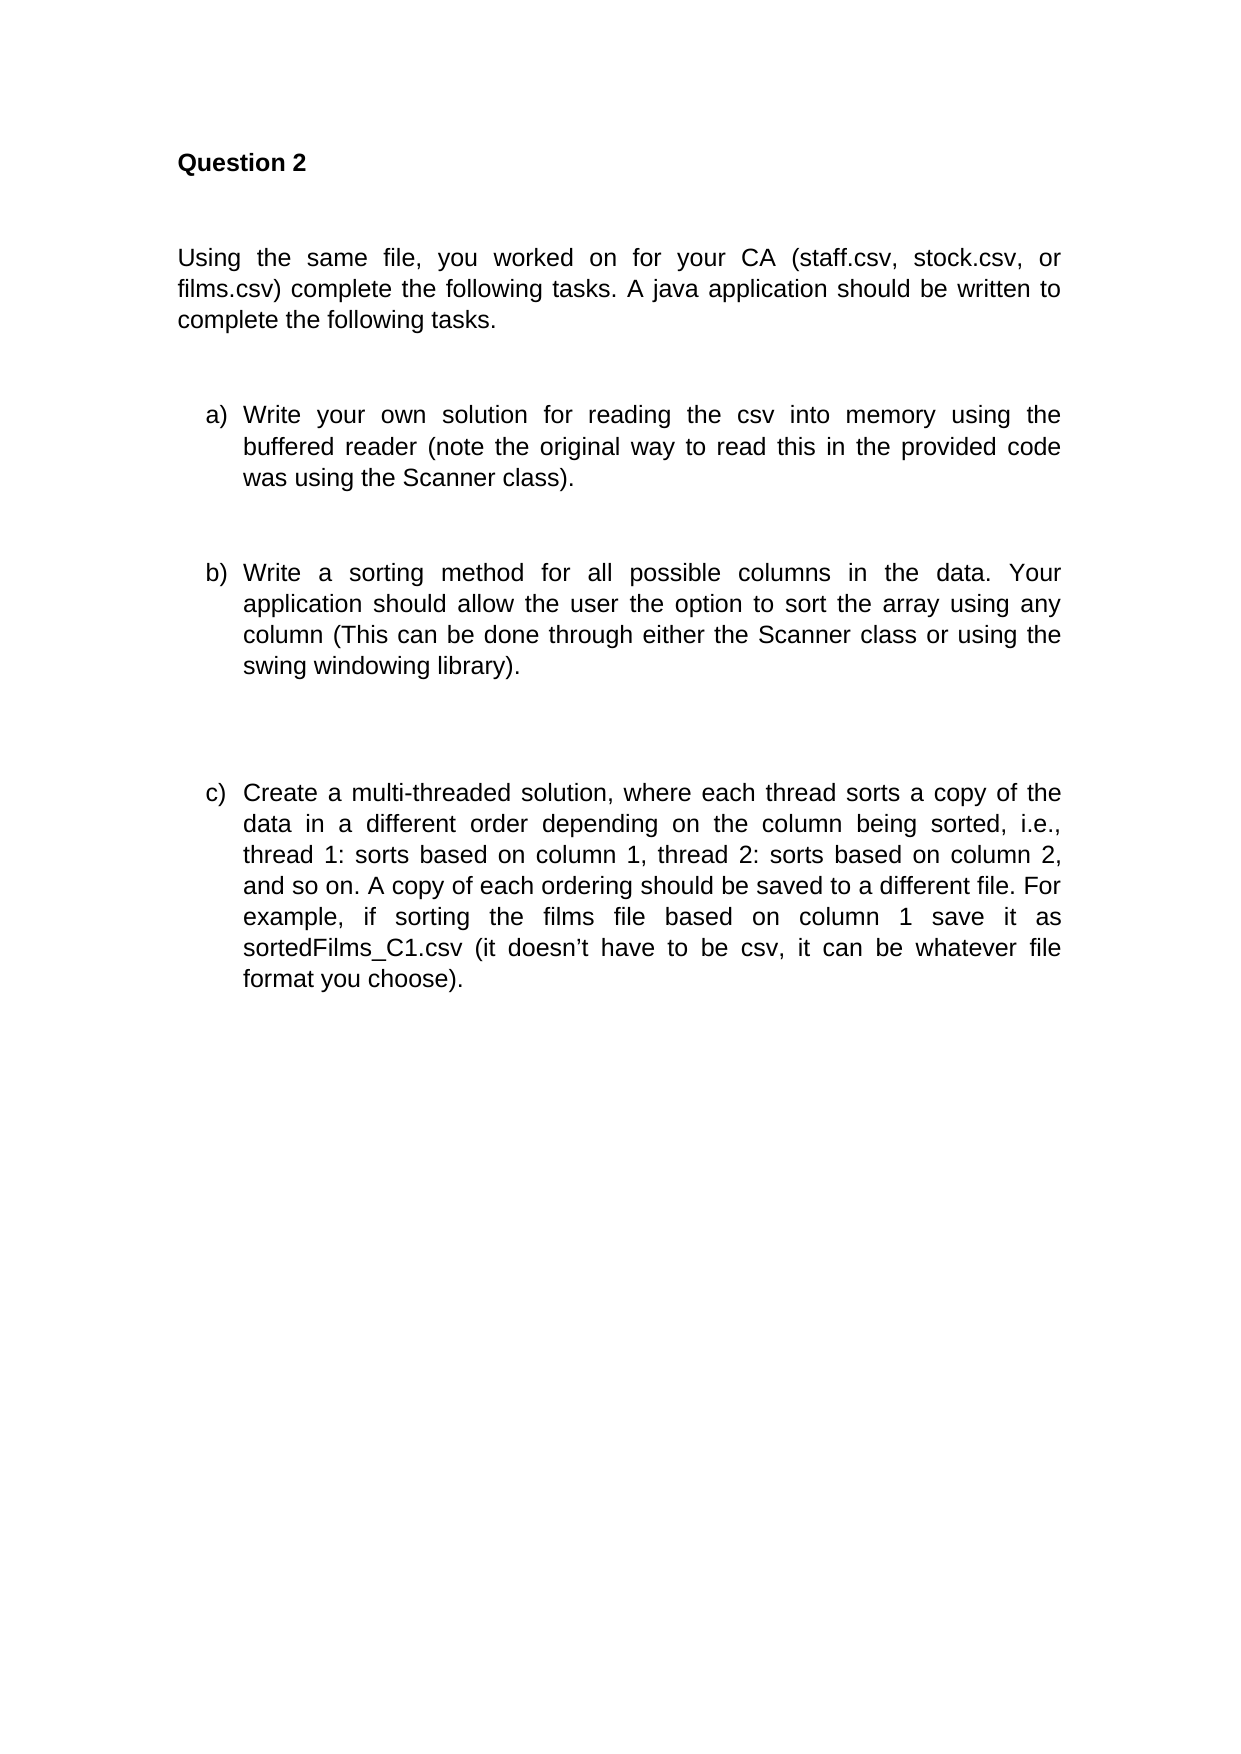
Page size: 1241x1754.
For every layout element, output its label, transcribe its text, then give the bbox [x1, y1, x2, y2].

text Using the same file, you worked on for your CA (staff.csv, stock.csv, or films.csv) complete the following tasks. A java application should be written to complete the following tasks. [177, 243, 1063, 334]
text Question 2 [177, 148, 1063, 176]
list Write your own solution for reading the csv into memory using the buffered reader (note the original way to read this in the provided code was using the Scanner class). [205, 401, 1063, 491]
list Create a multi-threaded solution, where each thread sorts a copy of the data in a different order depending on the column being sorted, i.e., thread 1: sorts based on column 1, thread 2: sorts based on column 2, and so on. A copy of each ordering should be saved to a different file. For example, if sorting the films file based on column 1 save it as sortedFilms_C1.csv (it doesn’t have to be csv, it can be whatever file format you choose). [205, 778, 1063, 993]
list Write a sorting method for all possible columns in the data. Your application should allow the user the option to sort the array using any column (This can be done through either the Scanner class or using the swing windowing library). [205, 558, 1063, 680]
